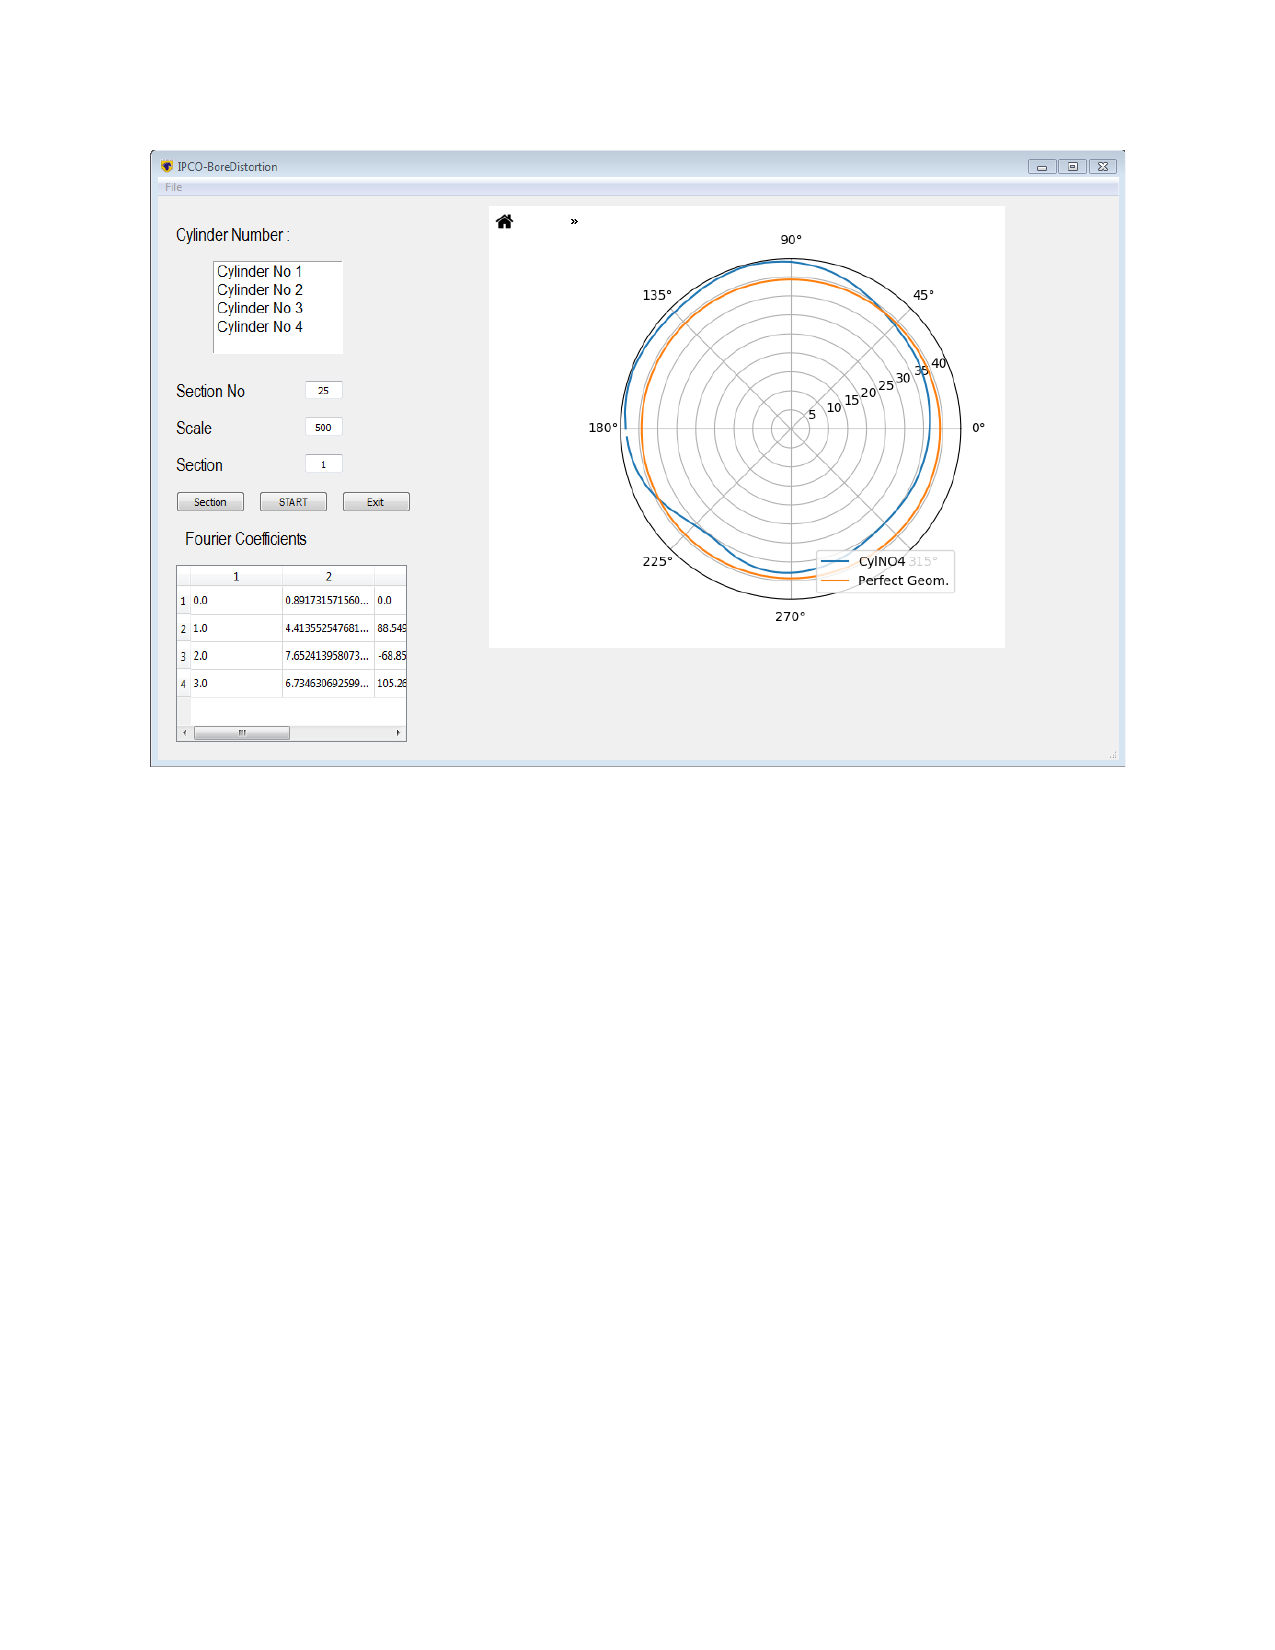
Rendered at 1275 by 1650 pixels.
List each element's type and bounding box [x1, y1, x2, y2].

picture [150, 150, 1125, 767]
